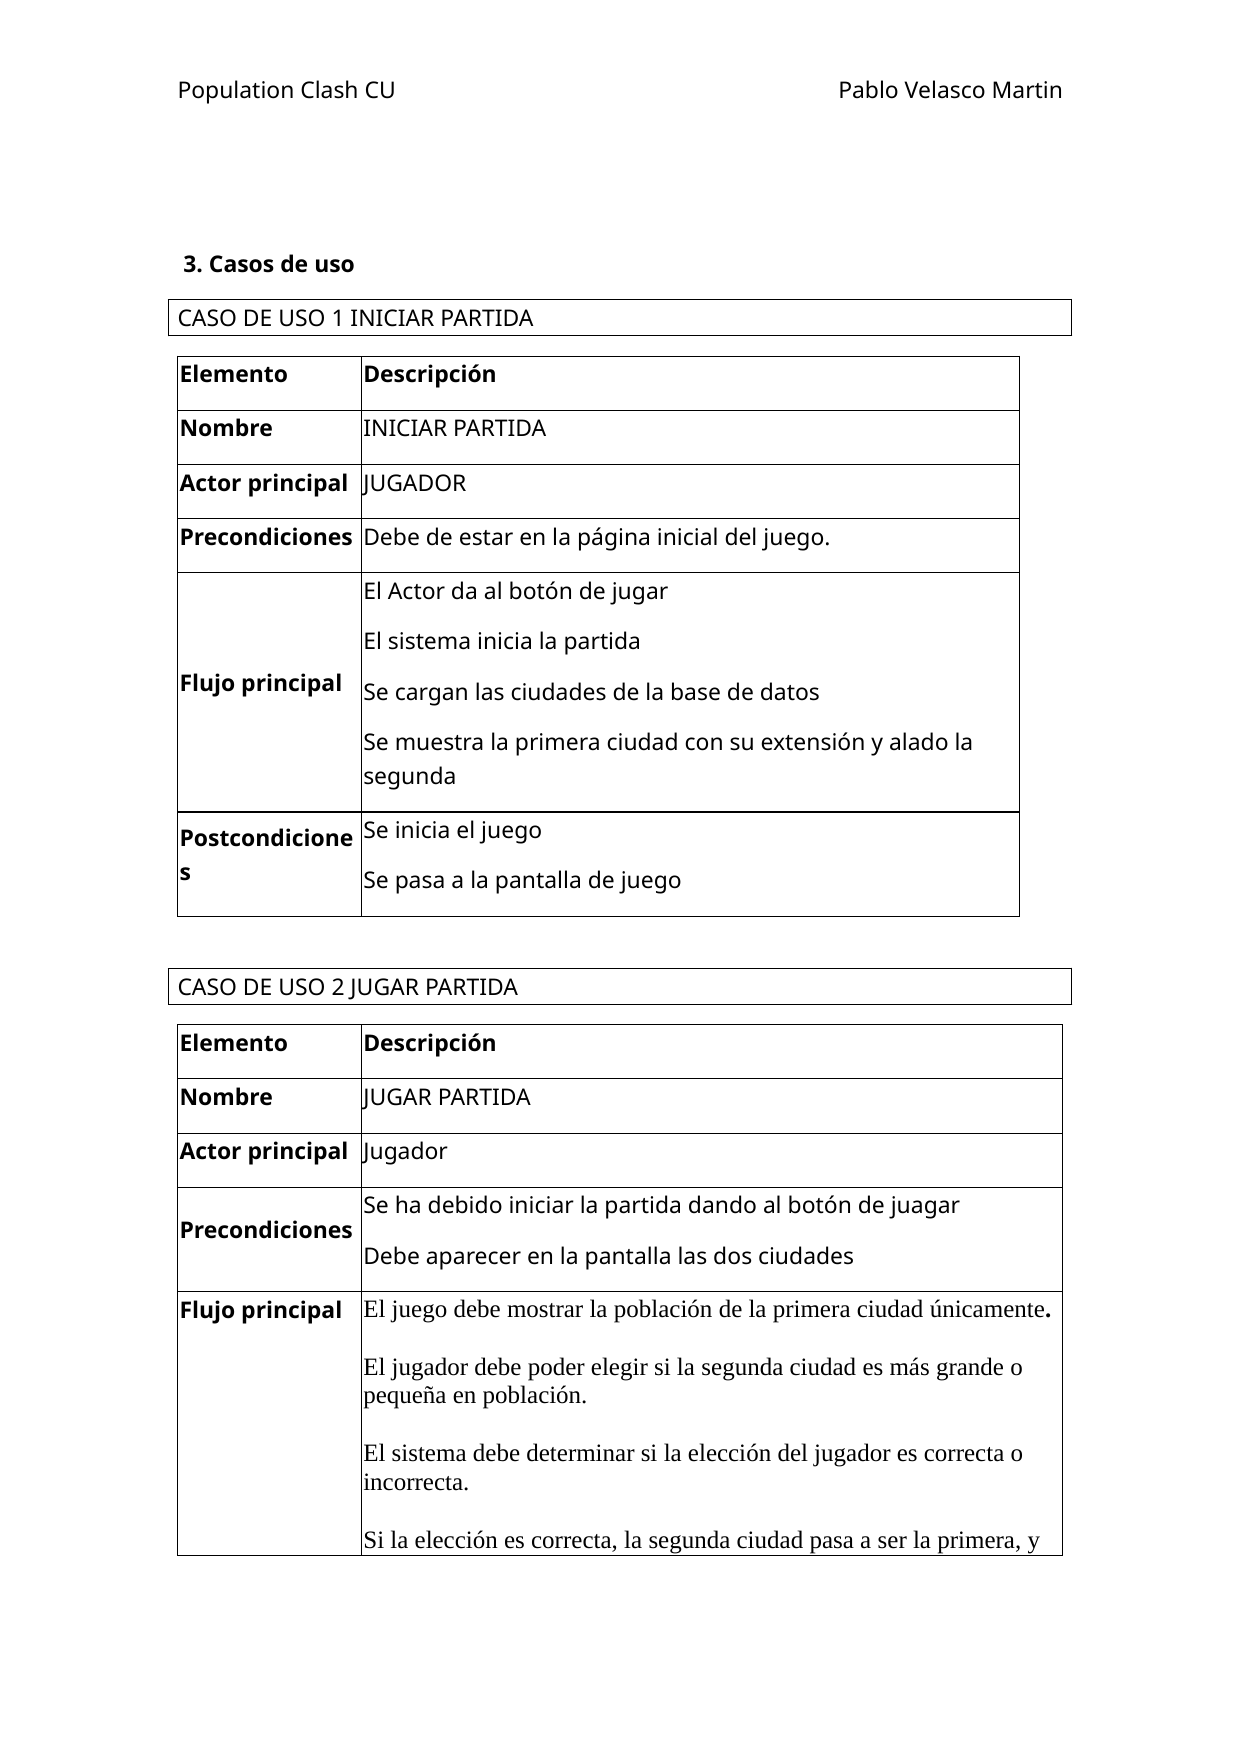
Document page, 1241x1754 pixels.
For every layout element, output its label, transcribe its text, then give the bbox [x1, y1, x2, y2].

table_cell Se inicia el juego Se pasa a la pantalla de juego [362, 813, 1019, 916]
table_cell Precondiciones [178, 519, 361, 572]
table_header Descripción [362, 1025, 1062, 1078]
table_cell Nombre [178, 1079, 361, 1132]
table_cell Debe de estar en la página inicial del juego. [362, 519, 1019, 572]
table_cell Actor principal [178, 1134, 361, 1187]
table_cell JUGAR PARTIDA [362, 1079, 1062, 1132]
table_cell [362, 1292, 1062, 1555]
table_cell Flujo principal [178, 1292, 361, 1555]
table_cell JUGADOR [362, 465, 1019, 518]
text CASO DE USO 2 JUGAR PARTIDA [169, 969, 1071, 1004]
table_cell Flujo principal [178, 573, 361, 811]
text CASO DE USO 1 INICIAR PARTIDA [169, 300, 1071, 335]
table_cell Jugador [362, 1134, 1062, 1187]
table_header Elemento [178, 1025, 361, 1078]
table_header Elemento [178, 357, 361, 410]
table_cell Postcondiciones [178, 813, 361, 916]
table_cell Precondiciones [178, 1188, 361, 1291]
table_cell Nombre [178, 411, 361, 464]
table_header Descripción [362, 357, 1019, 410]
table_cell El Actor da al botón de jugar El sistema inicia la partida Se cargan las ciudades de la base de datos Se muestra la primera ciudad con su extensión y alado la segunda [362, 573, 1019, 811]
text 3. Casos de uso [177, 248, 1063, 280]
table_cell INICIAR PARTIDA [362, 411, 1019, 464]
table_cell Se ha debido iniciar la partida dando al botón de juagar Debe aparecer en la pantalla las dos ciudades [362, 1188, 1062, 1291]
table_cell Actor principal [178, 465, 361, 518]
